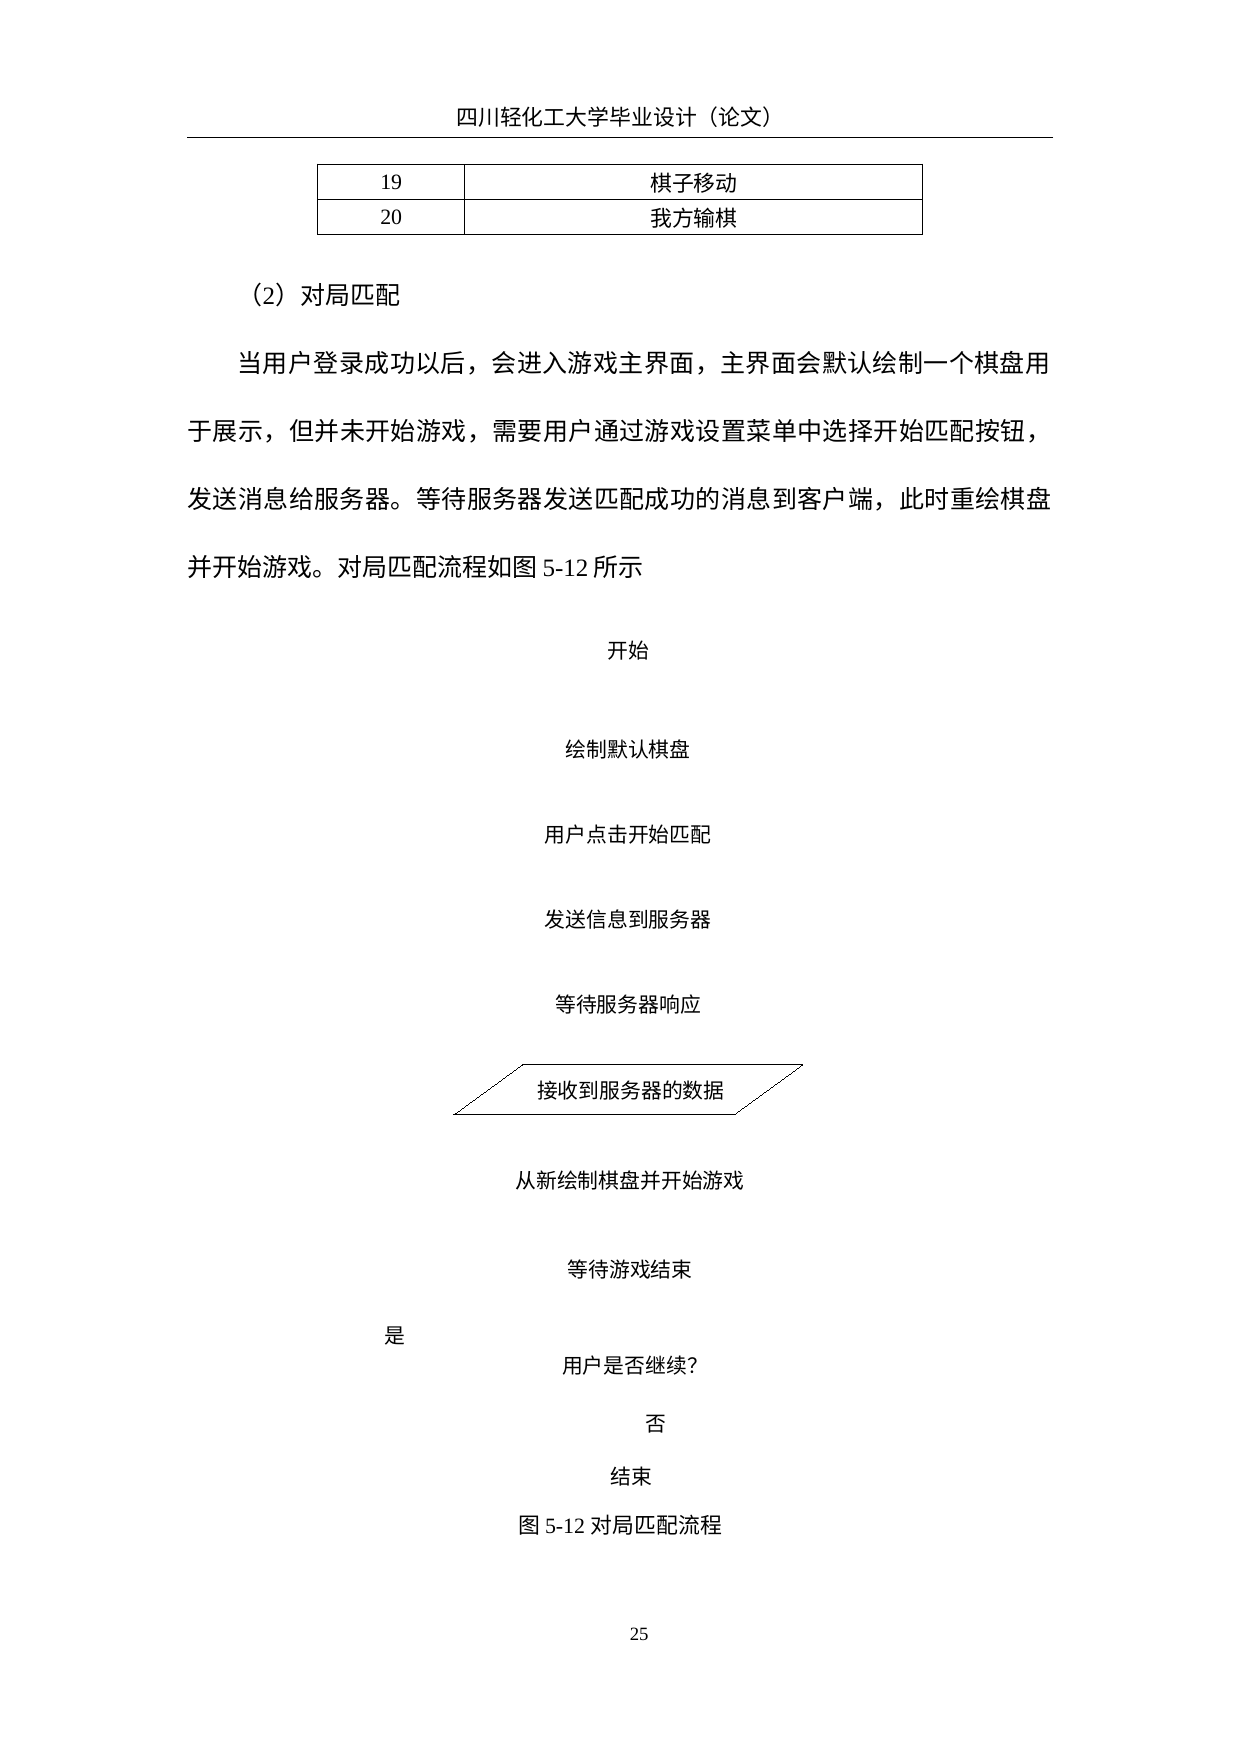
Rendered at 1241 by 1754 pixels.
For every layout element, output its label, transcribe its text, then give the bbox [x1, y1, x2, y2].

text 图5-12 对局匹配流程 [187, 1507, 1053, 1541]
text （2）对局匹配 [187, 259, 1053, 327]
table_cell 19 [318, 165, 464, 198]
text 当用户登录成功以后，会进入游戏主界面，主界面会默认绘制一个棋盘用于展示，但并未开始游戏，需要用户通过游戏设置菜单中选择开始匹配按钮，发送消息给服务器。等待服务器发送匹配成功的消息到客户端，此时重绘棋盘，并开始游戏。对局匹配流程如图5-12所示 [187, 327, 1053, 599]
table_cell 20 [318, 200, 464, 233]
table_cell 我方输棋 [465, 200, 922, 233]
table_cell 棋子移动 [465, 165, 922, 198]
